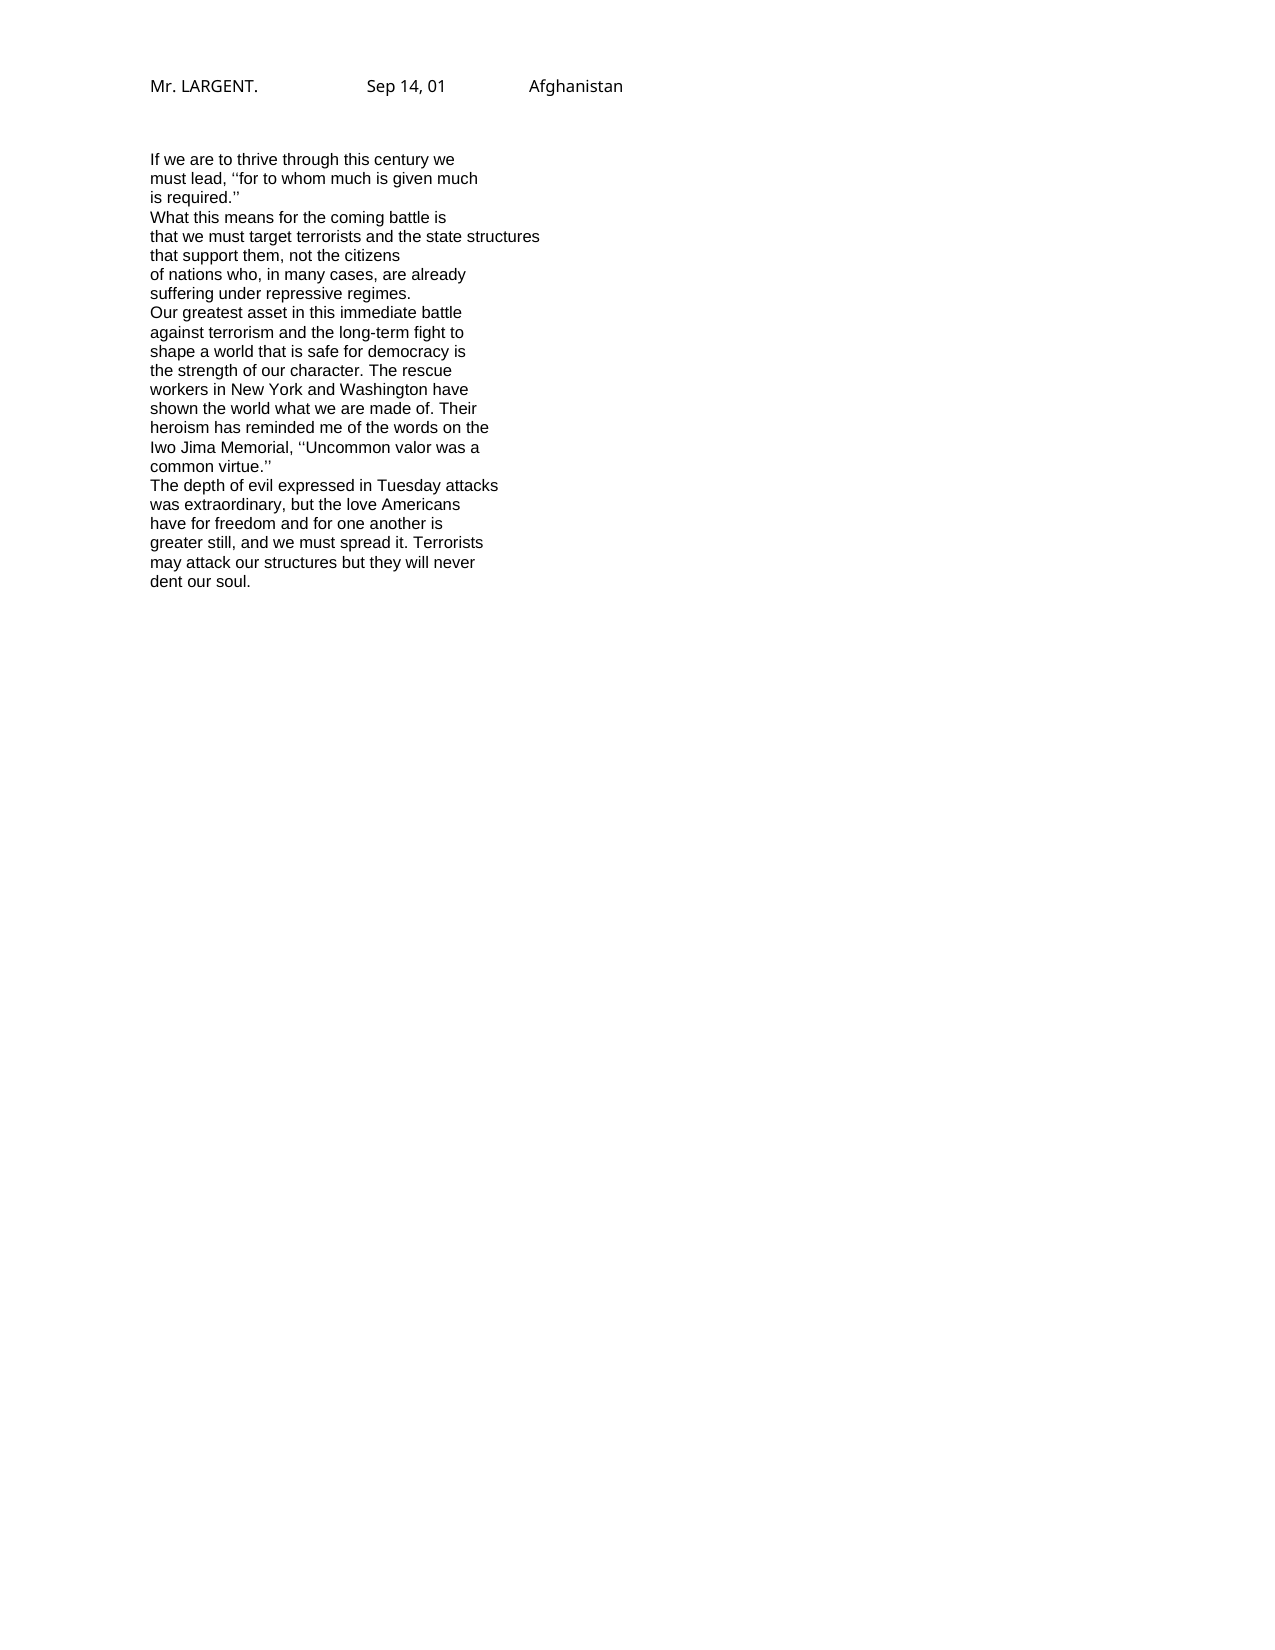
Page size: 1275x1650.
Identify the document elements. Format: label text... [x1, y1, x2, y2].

text against terrorism and the long-term fight to [150, 322, 1125, 342]
text that support them, not the citizens [150, 246, 1125, 265]
text If we are to thrive through this century we [150, 150, 1125, 169]
text What this means for the coming battle is [150, 207, 1125, 227]
text greater still, and we must spread it. Terrorists [150, 533, 1125, 552]
text was extraordinary, but the love Americans [150, 495, 1125, 514]
text Our greatest asset in this immediate battle [150, 303, 1125, 322]
text is required.’’ [150, 188, 1125, 207]
text workers in New York and Washington have [150, 380, 1125, 399]
text have for freedom and for one another is [150, 514, 1125, 533]
text shape a world that is safe for democracy is [150, 342, 1125, 361]
text the strength of our character. The rescue [150, 361, 1125, 380]
text The depth of evil expressed in Tuesday attacks [150, 476, 1125, 495]
text common virtue.’’ [150, 457, 1125, 476]
text shown the world what we are made of. Their [150, 399, 1125, 418]
text must lead, ‘‘for to whom much is given much [150, 169, 1125, 188]
text may attack our structures but they will never [150, 552, 1125, 572]
text heroism has reminded me of the words on the [150, 418, 1125, 437]
text suffering under repressive regimes. [150, 284, 1125, 303]
text dent our soul. [150, 572, 1125, 591]
text that we must target terrorists and the state structures [150, 227, 1125, 246]
text Iwo Jima Memorial, ‘‘Uncommon valor was a [150, 437, 1125, 457]
text of nations who, in many cases, are already [150, 265, 1125, 284]
